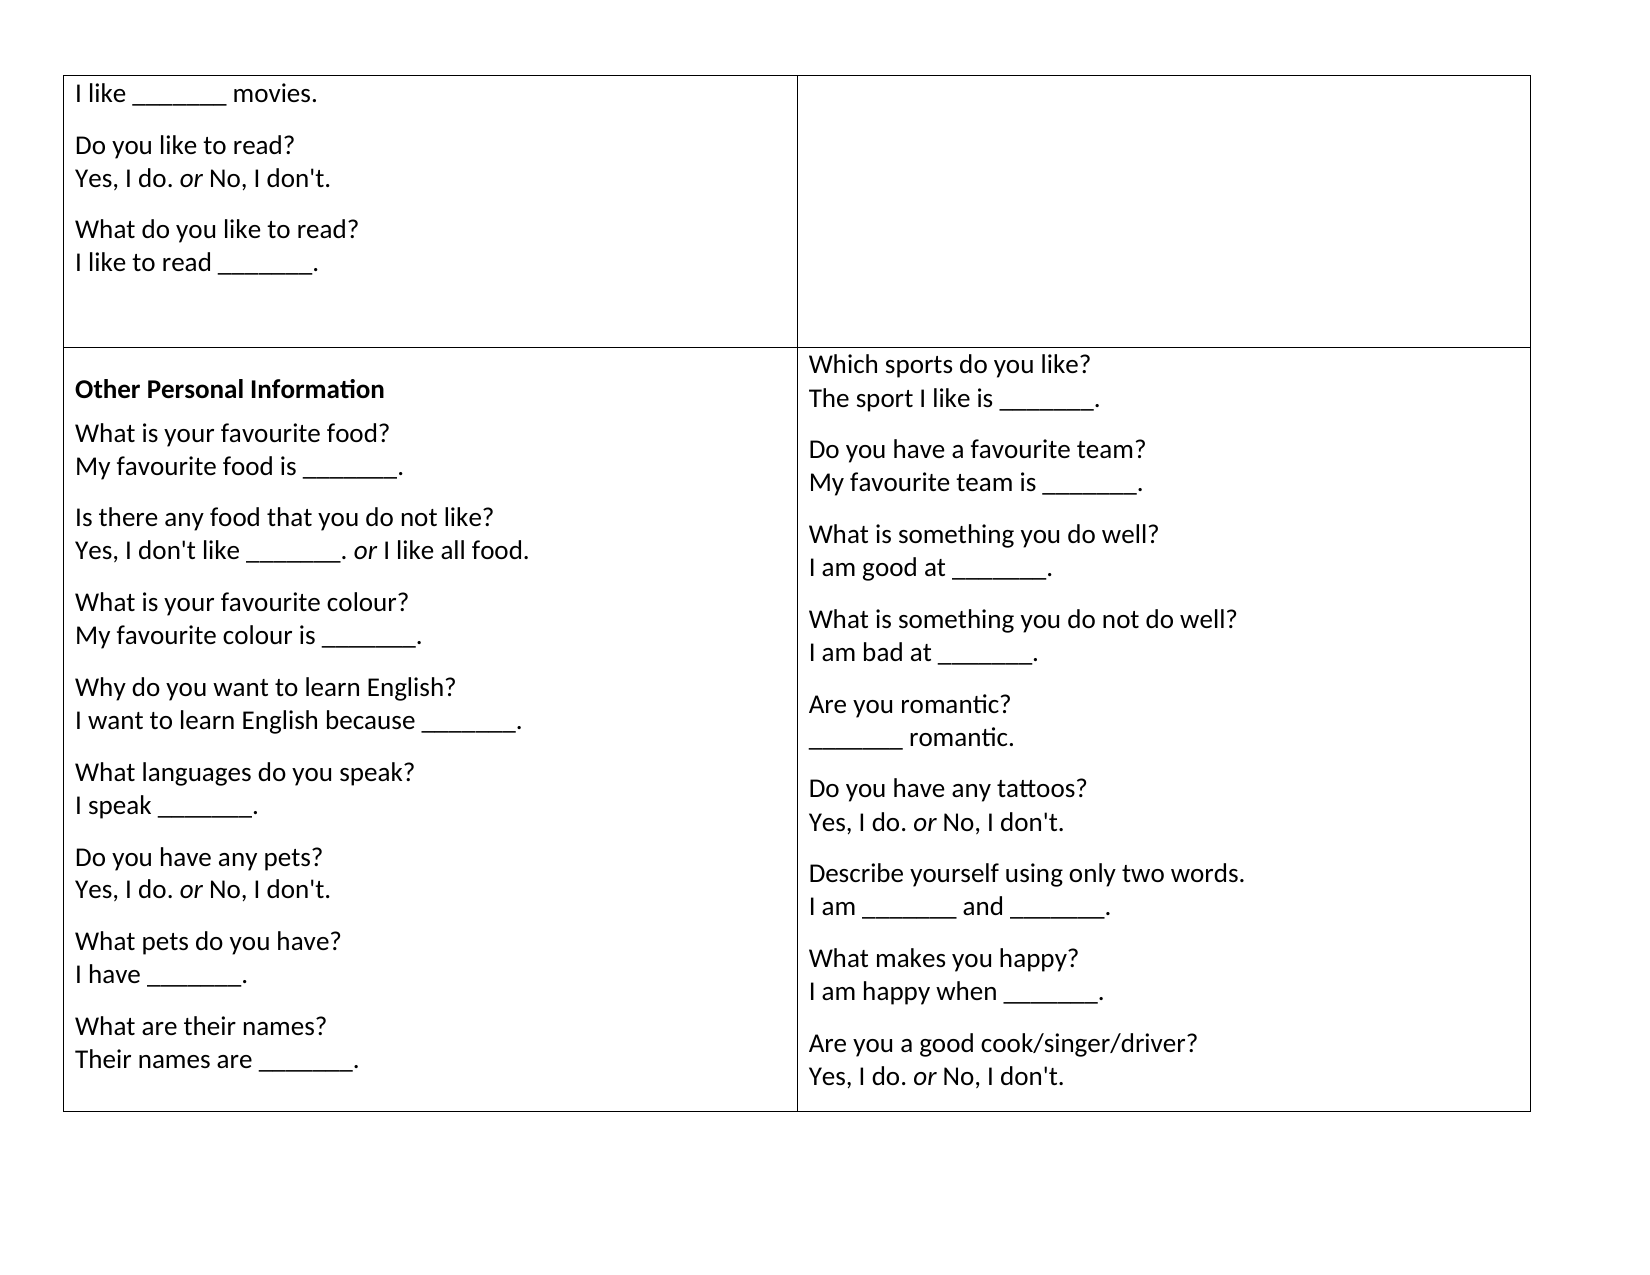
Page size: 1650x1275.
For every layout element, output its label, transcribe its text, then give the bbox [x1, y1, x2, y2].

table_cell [64, 76, 797, 347]
table_cell Other Personal Information What is your favourite food? My favourite food is _______. Is there any food that you do not like? Yes, I don't like _______. or I like all food. What is your favourite colour? My favourite colour is _______. Why do you want to learn English? I want to learn English because _______. What languages do you speak? I speak _______. Do you have any pets? Yes, I do. or No, I don't. What pets do you have? I have _______. What are their names? Their names are _______. [64, 348, 797, 1111]
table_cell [798, 76, 1530, 347]
table_cell Which sports do you like? The sport I like is _______. Do you have a favourite team? My favourite team is _______. What is something you do well? I am good at _______. What is something you do not do well? I am bad at _______. Are you romantic? _______ romantic. Do you have any tattoos? Yes, I do. or No, I don't. Describe yourself using only two words. I am _______ and _______. What makes you happy? I am happy when _______. Are you a good cook/singer/driver? Yes, I do. or No, I don't. [798, 348, 1530, 1111]
